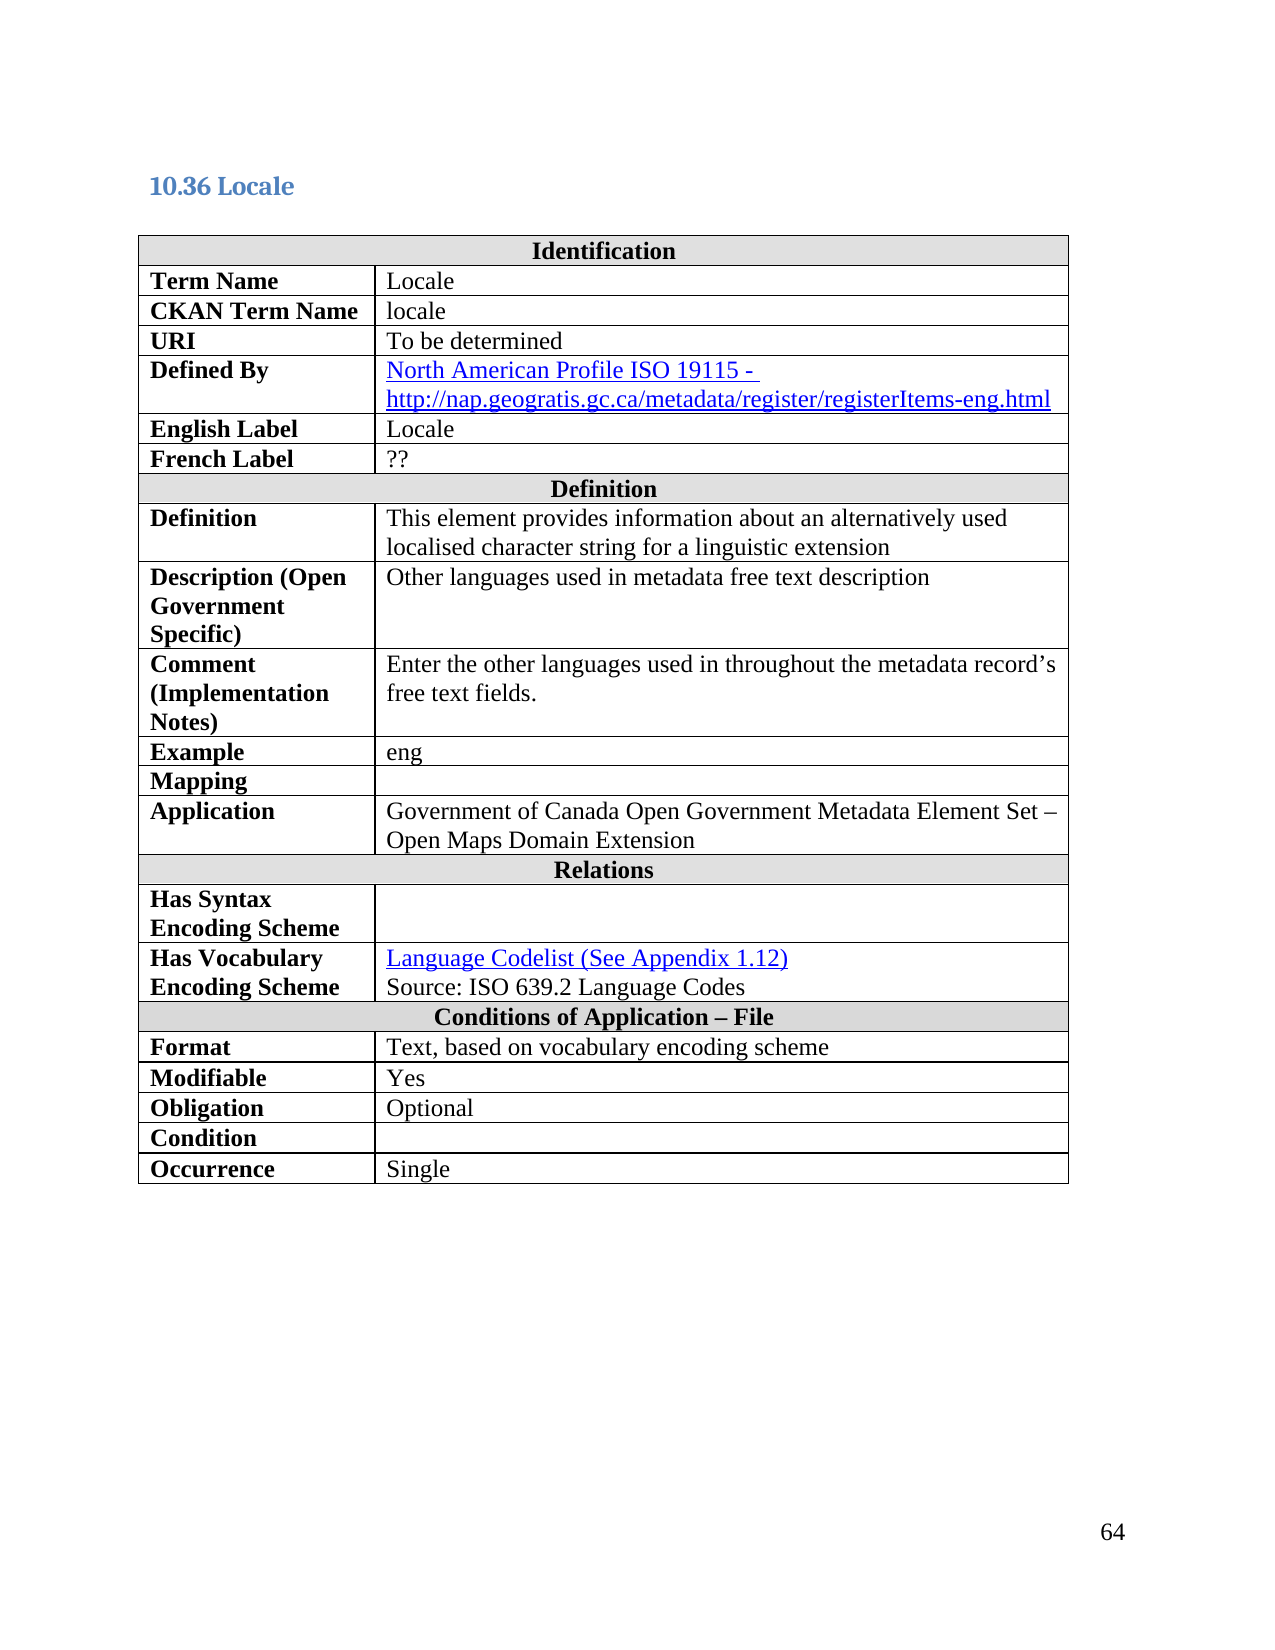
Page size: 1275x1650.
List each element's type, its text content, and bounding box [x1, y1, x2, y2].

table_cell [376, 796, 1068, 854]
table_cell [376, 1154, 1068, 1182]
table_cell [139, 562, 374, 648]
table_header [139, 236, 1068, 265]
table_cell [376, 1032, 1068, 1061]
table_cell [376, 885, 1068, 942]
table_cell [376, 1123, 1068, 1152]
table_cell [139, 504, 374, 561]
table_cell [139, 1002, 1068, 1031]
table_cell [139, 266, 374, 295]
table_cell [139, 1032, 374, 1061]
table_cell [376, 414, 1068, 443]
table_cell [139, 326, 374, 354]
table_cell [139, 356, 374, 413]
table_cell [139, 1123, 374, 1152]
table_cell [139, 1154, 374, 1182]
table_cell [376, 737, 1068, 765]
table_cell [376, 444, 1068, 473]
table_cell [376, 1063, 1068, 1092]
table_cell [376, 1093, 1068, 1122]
subtitle 10.36 Locale [150, 171, 1125, 202]
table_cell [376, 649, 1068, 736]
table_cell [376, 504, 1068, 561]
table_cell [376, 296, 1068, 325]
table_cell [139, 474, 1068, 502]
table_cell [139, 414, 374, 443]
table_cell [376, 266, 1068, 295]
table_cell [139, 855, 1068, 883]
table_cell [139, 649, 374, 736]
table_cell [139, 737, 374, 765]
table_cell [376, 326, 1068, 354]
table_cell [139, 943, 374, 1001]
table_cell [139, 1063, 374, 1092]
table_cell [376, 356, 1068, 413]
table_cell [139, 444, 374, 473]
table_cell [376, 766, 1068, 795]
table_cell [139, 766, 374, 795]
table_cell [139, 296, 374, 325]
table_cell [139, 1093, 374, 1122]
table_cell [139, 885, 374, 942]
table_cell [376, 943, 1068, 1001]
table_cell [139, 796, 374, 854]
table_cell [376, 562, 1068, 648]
